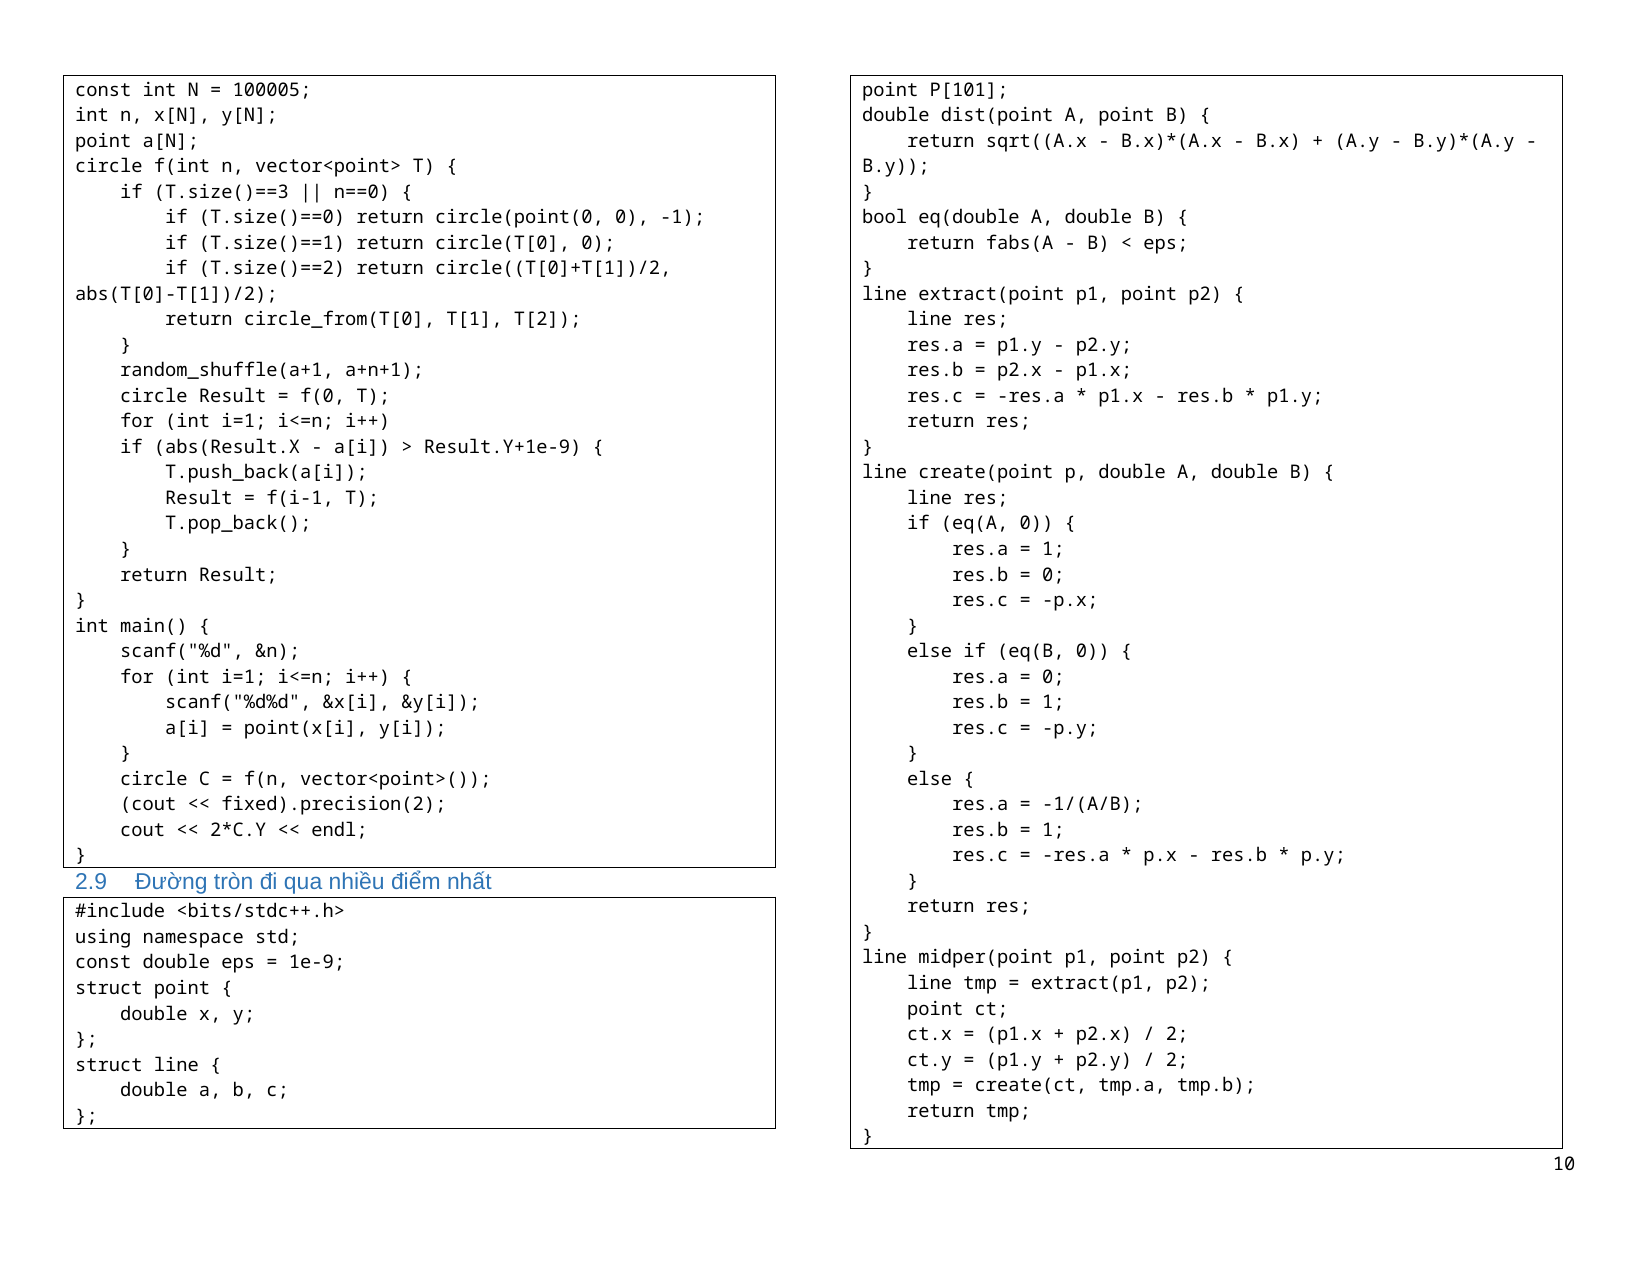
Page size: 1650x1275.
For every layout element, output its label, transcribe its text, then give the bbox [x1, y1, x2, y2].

subtitle Đường tròn đi qua nhiều điểm nhất [75, 868, 788, 894]
